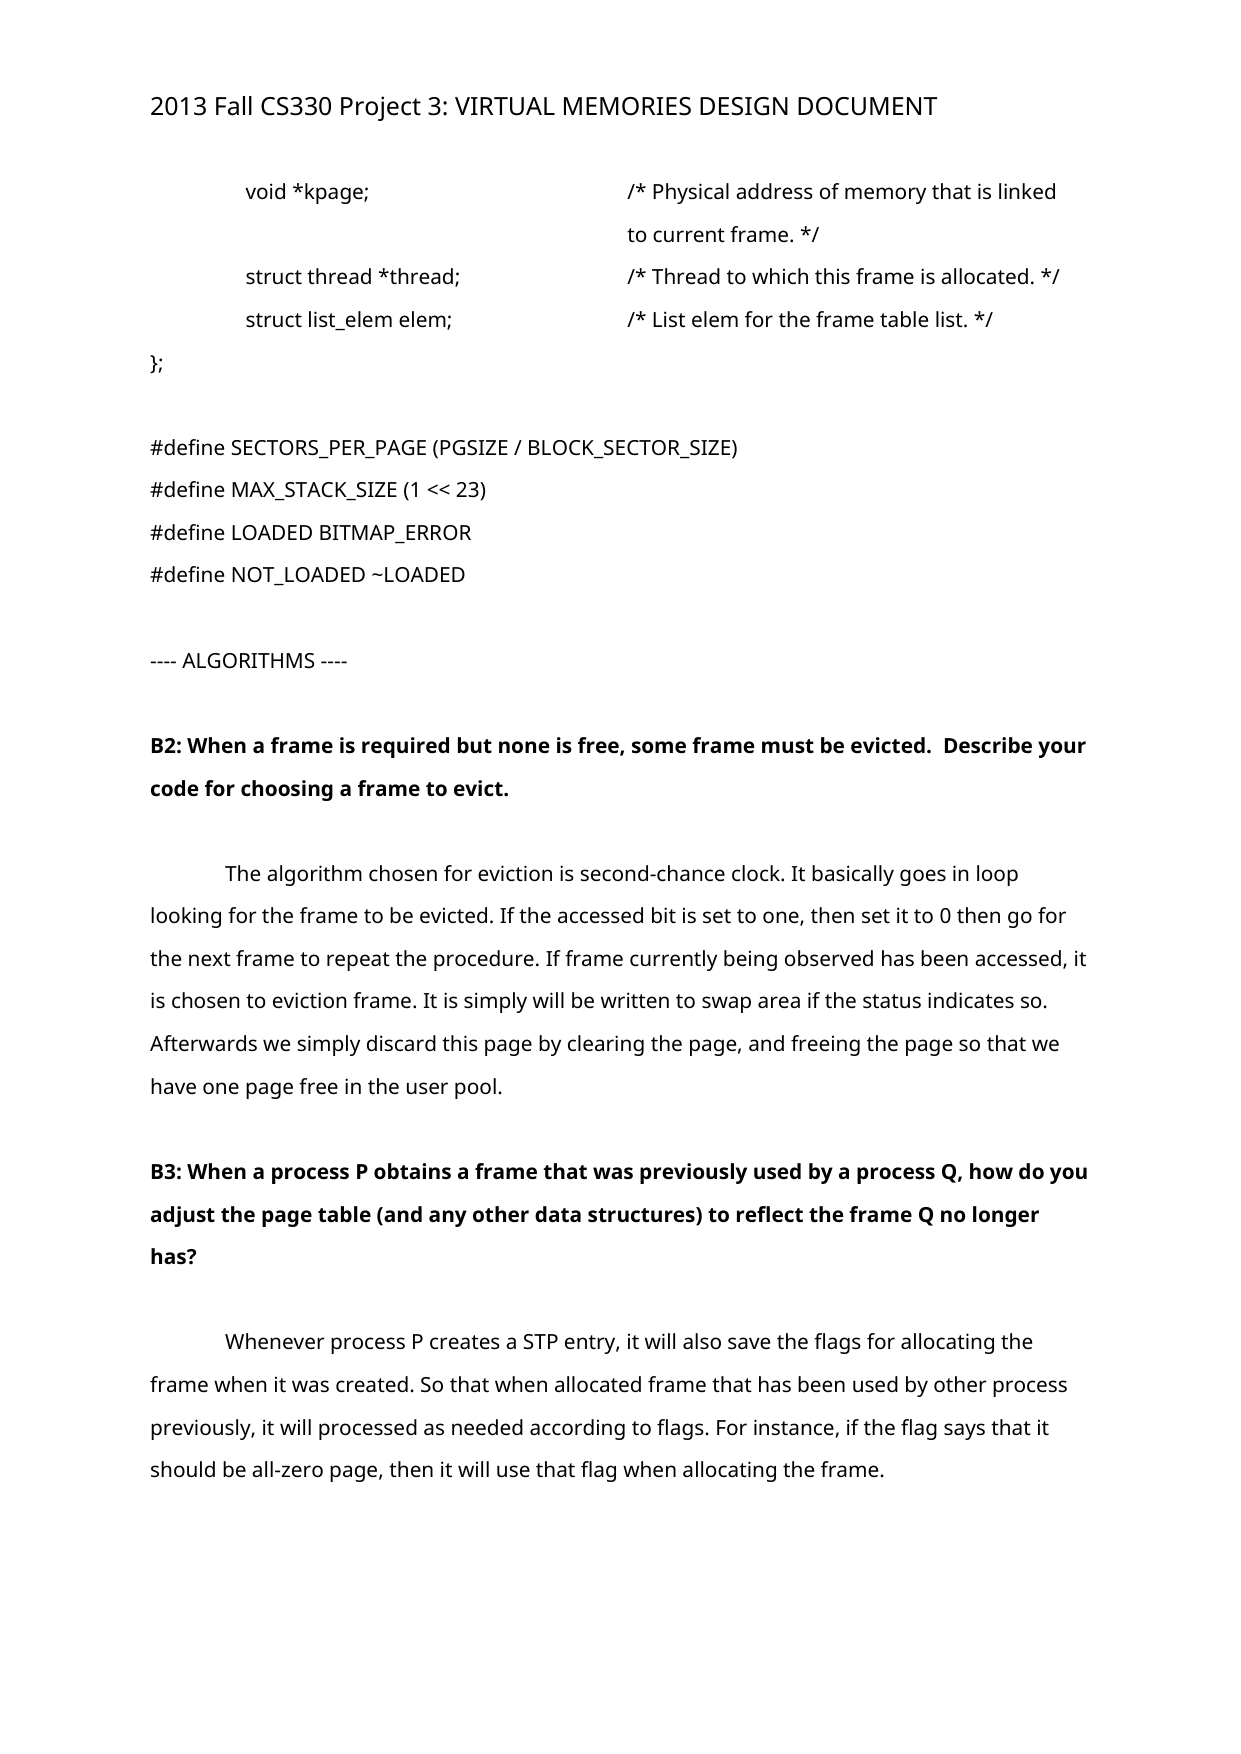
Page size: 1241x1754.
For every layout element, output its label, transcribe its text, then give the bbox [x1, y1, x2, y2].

text ---- ALGORITHMS ---- [150, 646, 1090, 674]
text B3: When a process P obtains a frame that was previously used by a process Q, how do you adjust the page table (and any other data structures) to reflect the frame Q no longer has? [150, 1157, 1090, 1271]
text struct thread *thread; /* Thread to which this frame is allocated. */ [150, 262, 1090, 291]
text #define NOT_LOADED ~LOADED [150, 561, 1090, 589]
text B2: When a frame is required but none is free, some frame must be evicted. Describe your code for choosing a frame to evict. [150, 731, 1090, 802]
text The algorithm chosen for eviction is second-chance clock. It basically goes in loop looking for the frame to be evicted. If the accessed bit is set to one, then set it to 0 then go for the next frame to repeat the procedure. If frame currently being observed has been accessed, it is chosen to eviction frame. It is simply will be written to swap area if the status indicates so. Afterwards we simply discard this page by clearing the page, and freeing the page so that we have one page free in the user pool. [150, 859, 1090, 1100]
text Whenever process P creates a STP entry, it will also save the flags for allocating the frame when it was created. So that when allocated frame that has been used by other process previously, it will processed as needed according to flags. For instance, if the flag says that it should be all-zero page, then it will use that flag when allocating the frame. [150, 1327, 1090, 1484]
text #define LOADED BITMAP_ERROR [150, 518, 1090, 546]
text to current frame. */ [150, 220, 1090, 248]
text struct list_elem elem; /* List elem for the frame table list. */ [150, 305, 1090, 333]
text }; [150, 348, 1090, 376]
text void *kpage; /* Physical address of memory that is linked [150, 177, 1090, 206]
text #define MAX_STACK_SIZE (1 << 23) [150, 475, 1090, 504]
text #define SECTORS_PER_PAGE (PGSIZE / BLOCK_SECTOR_SIZE) [150, 433, 1090, 461]
